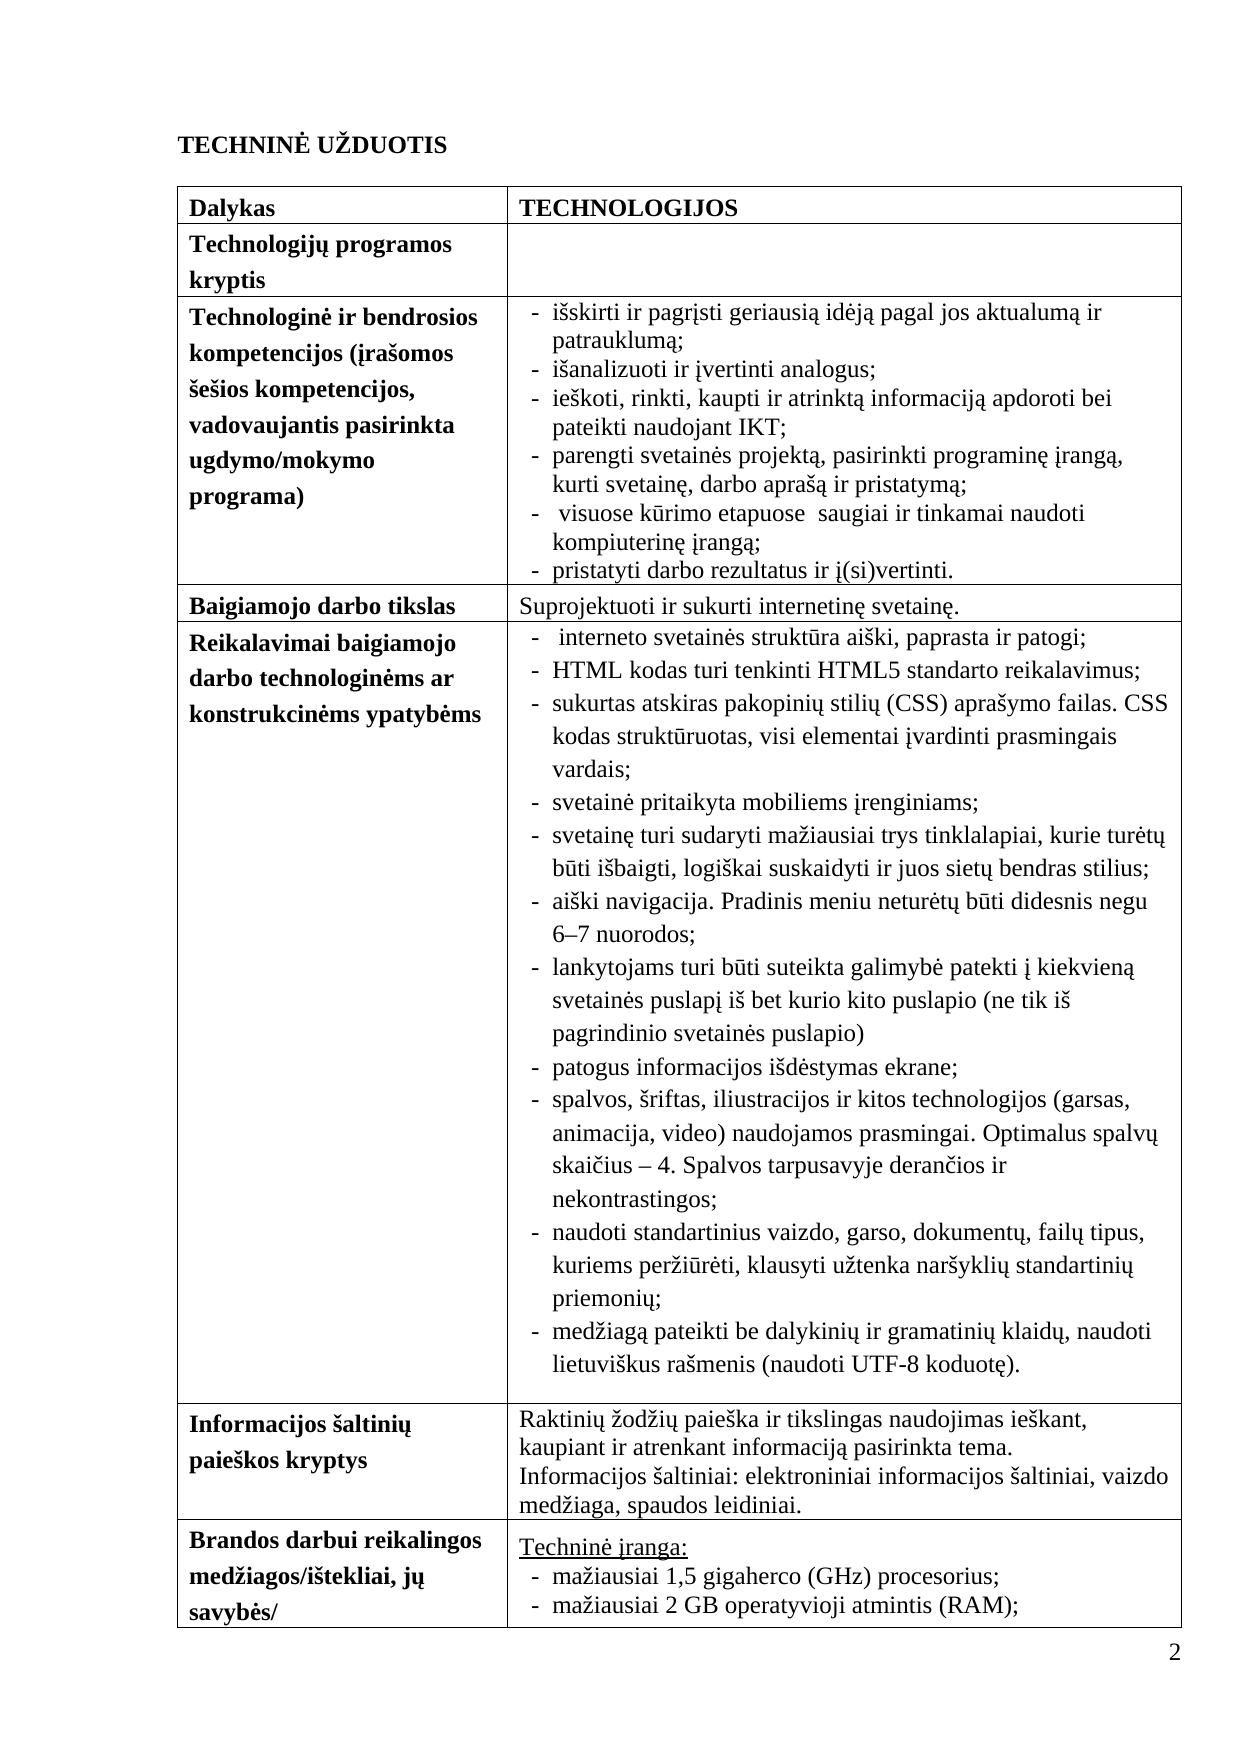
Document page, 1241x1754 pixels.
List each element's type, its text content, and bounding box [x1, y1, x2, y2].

table_cell išskirti ir pagrįsti geriausią idėją pagal jos aktualumą ir patrauklumą; išanalizuoti ir įvertinti analogus; ieškoti, rinkti, kaupti ir atrinktą informaciją apdoroti bei pateikti naudojant IKT; parengti svetainės projektą, pasirinkti programinę įrangą, kurti svetainę, darbo aprašą ir pristatymą; visuose kūrimo etapuose saugiai ir tinkamai naudoti kompiuterinę įrangą; pristatyti darbo rezultatus ir į(si)vertinti. [508, 297, 1181, 584]
table_cell [508, 224, 1181, 296]
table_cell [178, 1520, 507, 1627]
table_cell Suprojektuoti ir sukurti internetinę svetainę. [508, 585, 1181, 621]
table_cell Technologinė ir bendrosios kompetencijos (įrašomos šešios kompetencijos, vadovaujantis pasirinkta ugdymo/mokymo programa) [178, 297, 507, 584]
table_header TECHNOLOGIJOS [508, 187, 1181, 223]
table_header Dalykas [178, 187, 507, 223]
table_cell Raktinių žodžių paieška ir tikslingas naudojimas ieškant, kaupiant ir atrenkant informaciją pasirinkta tema. Informacijos šaltiniai: elektroniniai informacijos šaltiniai, vaizdo medžiaga, spaudos leidiniai. [508, 1404, 1181, 1519]
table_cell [508, 1520, 1181, 1627]
table_cell Baigiamojo darbo tikslas [178, 585, 507, 621]
table_cell interneto svetainės struktūra aiški, paprasta ir patogi; HTML kodas turi tenkinti HTML5 standarto reikalavimus; sukurtas atskiras pakopinių stilių (CSS) aprašymo failas. CSS kodas struktūruotas, visi elementai įvardinti prasmingais vardais; svetainė pritaikyta mobiliems įrenginiams; svetainę turi sudaryti mažiausiai trys tinklalapiai, kurie turėtų būti išbaigti, logiškai suskaidyti ir juos sietų bendras stilius; aiški navigacija. Pradinis meniu neturėtų būti didesnis negu 6–7 nuorodos; lankytojams turi būti suteikta galimybė patekti į kiekvieną svetainės puslapį iš bet kurio kito puslapio (ne tik iš pagrindinio svetainės puslapio) patogus informacijos išdėstymas ekrane; spalvos, šriftas, iliustracijos ir kitos technologijos (garsas, animacija, video) naudojamos prasmingai. Optimalus spalvų skaičius – 4. Spalvos tarpusavyje derančios ir nekontrastingos; naudoti standartinius vaizdo, garso, dokumentų, failų tipus, kuriems peržiūrėti, klausyti užtenka naršyklių standartinių priemonių; medžiagą pateikti be dalykinių ir gramatinių klaidų, naudoti lietuviškus rašmenis (naudoti UTF-8 koduotę). [508, 622, 1181, 1403]
text TECHNINĖ UŽDUOTIS [177, 131, 1181, 159]
table_cell Reikalavimai baigiamojo darbo technologinėms ar konstrukcinėms ypatybėms [178, 622, 507, 1403]
table_cell Technologijų programos kryptis [178, 224, 507, 296]
table_cell Informacijos šaltinių paieškos kryptys [178, 1404, 507, 1519]
